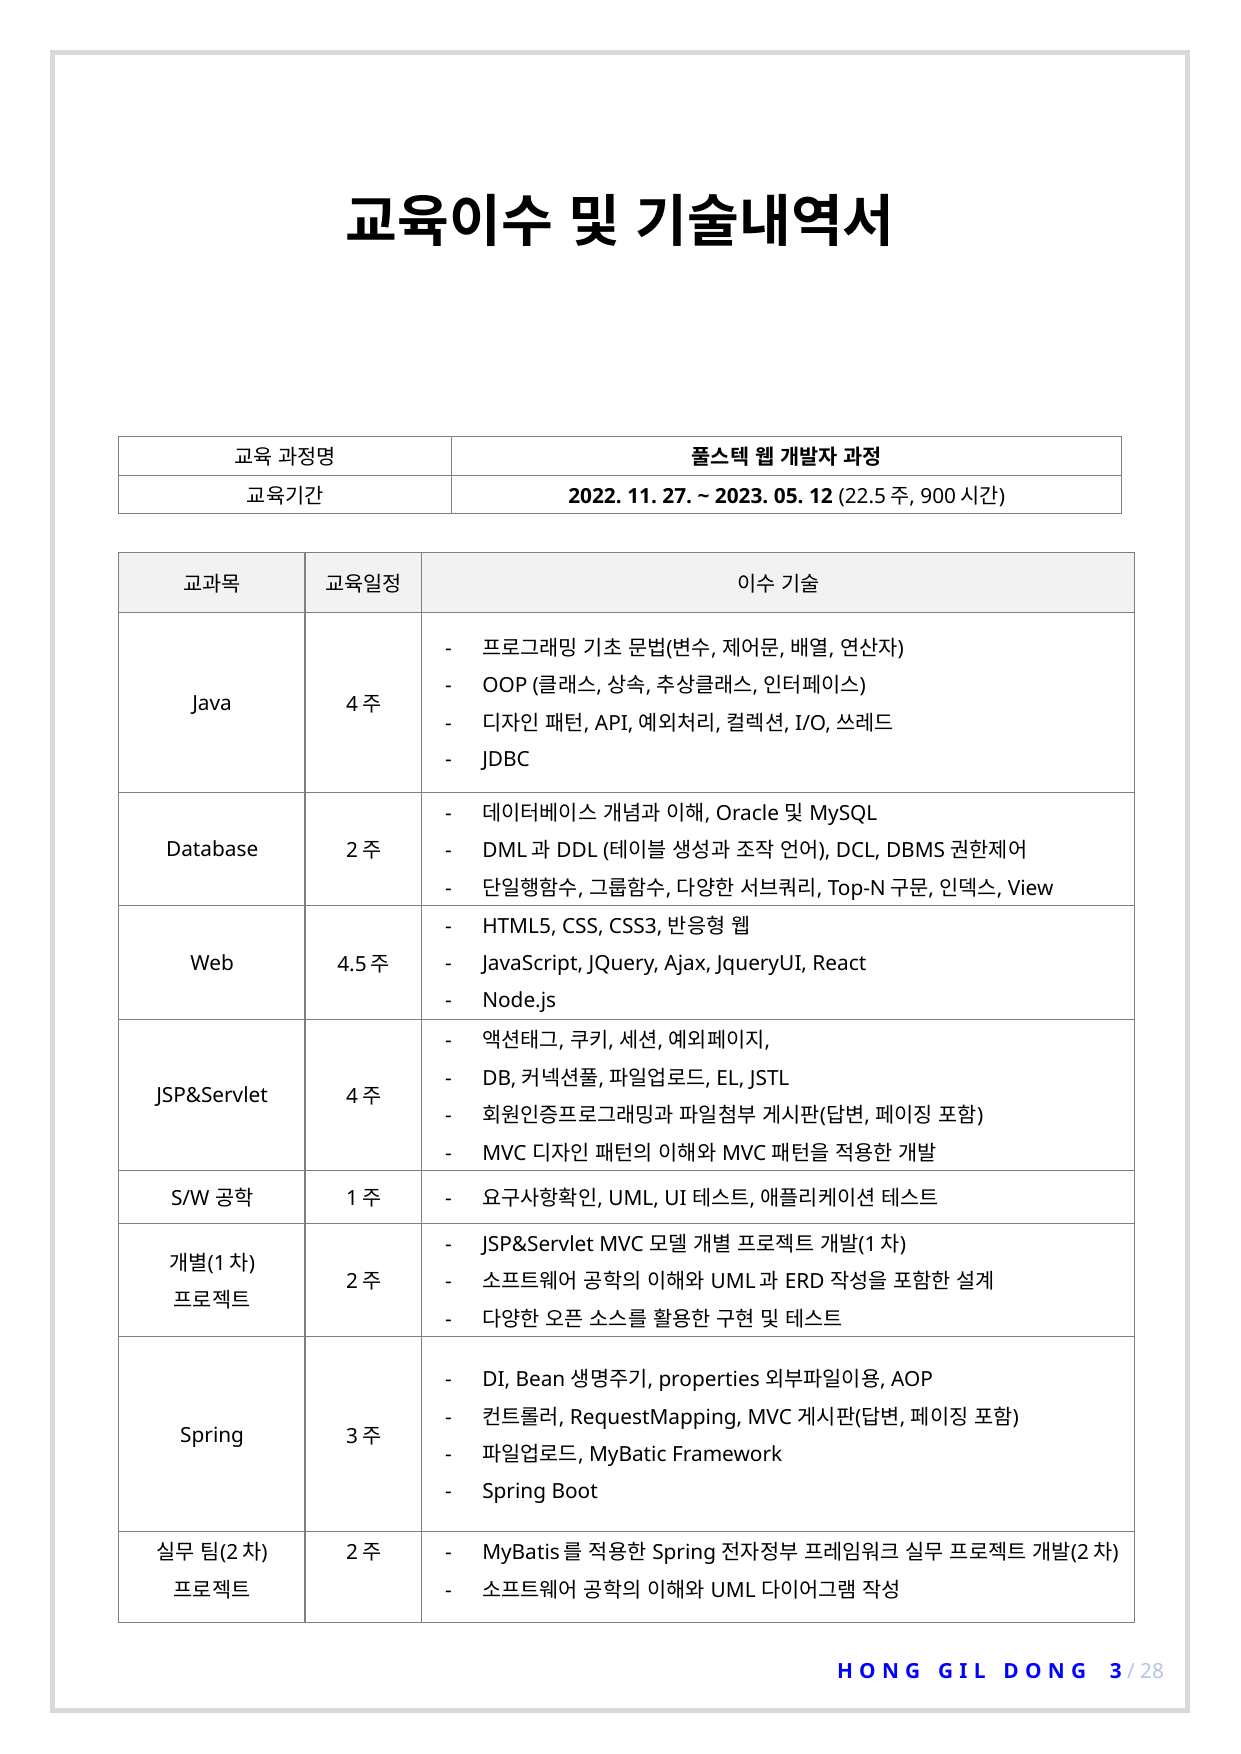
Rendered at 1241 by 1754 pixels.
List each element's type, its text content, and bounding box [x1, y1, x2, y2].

table_cell 2주 [306, 1532, 421, 1622]
table_cell 액션태그, 쿠키, 세션, 예외페이지, DB, 커넥션풀, 파일업로드, EL, JSTL 회원인증프로그래밍과 파일첨부 게시판(답변, 페이징 포함) MVC 디자인 패턴의 이해와 MVC 패턴을 적용한 개발 [422, 1020, 1134, 1170]
table_cell 1주 [306, 1171, 421, 1223]
table_cell 요구사항확인, UML, UI 테스트, 애플리케이션 테스트 [422, 1171, 1134, 1223]
table_header 교육 과정명 [119, 437, 451, 474]
table_cell 4.5주 [306, 906, 421, 1019]
table_cell 개별(1차) 프로젝트 [119, 1224, 304, 1336]
table_cell Database [119, 793, 304, 905]
table_cell 교육기간 [119, 476, 451, 513]
table_cell 2주 [306, 1224, 421, 1336]
table_cell JSP&Servlet MVC 모델 개별 프로젝트 개발(1차) 소프트웨어 공학의 이해와 UML과 ERD 작성을 포함한 설계 다양한 오픈 소스를 활용한 구현 및 테스트 [422, 1224, 1134, 1336]
table_cell Java [119, 613, 304, 792]
text 교육이수 및 기술내역서 [118, 161, 1122, 273]
table_cell 실무 팀(2차) 프로젝트 [119, 1532, 304, 1622]
table_header 이수 기술 [422, 553, 1134, 612]
table_cell 4주 [306, 613, 421, 792]
table_cell 3주 [306, 1337, 421, 1531]
table_cell JSP&Servlet [119, 1020, 304, 1170]
table_cell Spring [119, 1337, 304, 1531]
table_cell 2주 [306, 793, 421, 905]
table_header 교육일정 [306, 553, 421, 612]
table_cell 데이터베이스 개념과 이해, Oracle 및 MySQL DML과 DDL (테이블 생성과 조작 언어), DCL, DBMS 권한제어 단일행함수, 그룹함수, 다양한 서브쿼리, Top-N구문, 인덱스, View [422, 793, 1134, 905]
table_cell 2022. 11. 27. ~ 2023. 05. 12 (22.5주, 900시간) [452, 476, 1121, 513]
table_cell MyBatis를 적용한 Spring 전자정부 프레임워크 실무 프로젝트 개발(2차) 소프트웨어 공학의 이해와 UML 다이어그램 작성 E-R Diagram 작성을 포함한 DB 설계 다양한 오픈 소스를 활용한 구현 [422, 1532, 1134, 1622]
table_cell 프로그래밍 기초 문법(변수, 제어문, 배열, 연산자) OOP (클래스, 상속, 추상클래스, 인터페이스) 디자인 패턴, API, 예외처리, 컬렉션, I/O, 쓰레드 JDBC [422, 613, 1134, 792]
table_cell 4주 [306, 1020, 421, 1170]
table_header 풀스텍 웹 개발자 과정 [452, 437, 1121, 474]
table_cell HTML5, CSS, CSS3, 반응형 웹 JavaScript, JQuery, Ajax, JqueryUI, React Node.js [422, 906, 1134, 1019]
table_cell DI, Bean 생명주기, properties 외부파일이용, AOP 컨트롤러, RequestMapping, MVC 게시판(답변, 페이징 포함) 파일업로드, MyBatic Framework Spring Boot [422, 1337, 1134, 1531]
table_header 교과목 [119, 553, 304, 612]
table_cell S/W 공학 [119, 1171, 304, 1223]
table_cell Web [119, 906, 304, 1019]
